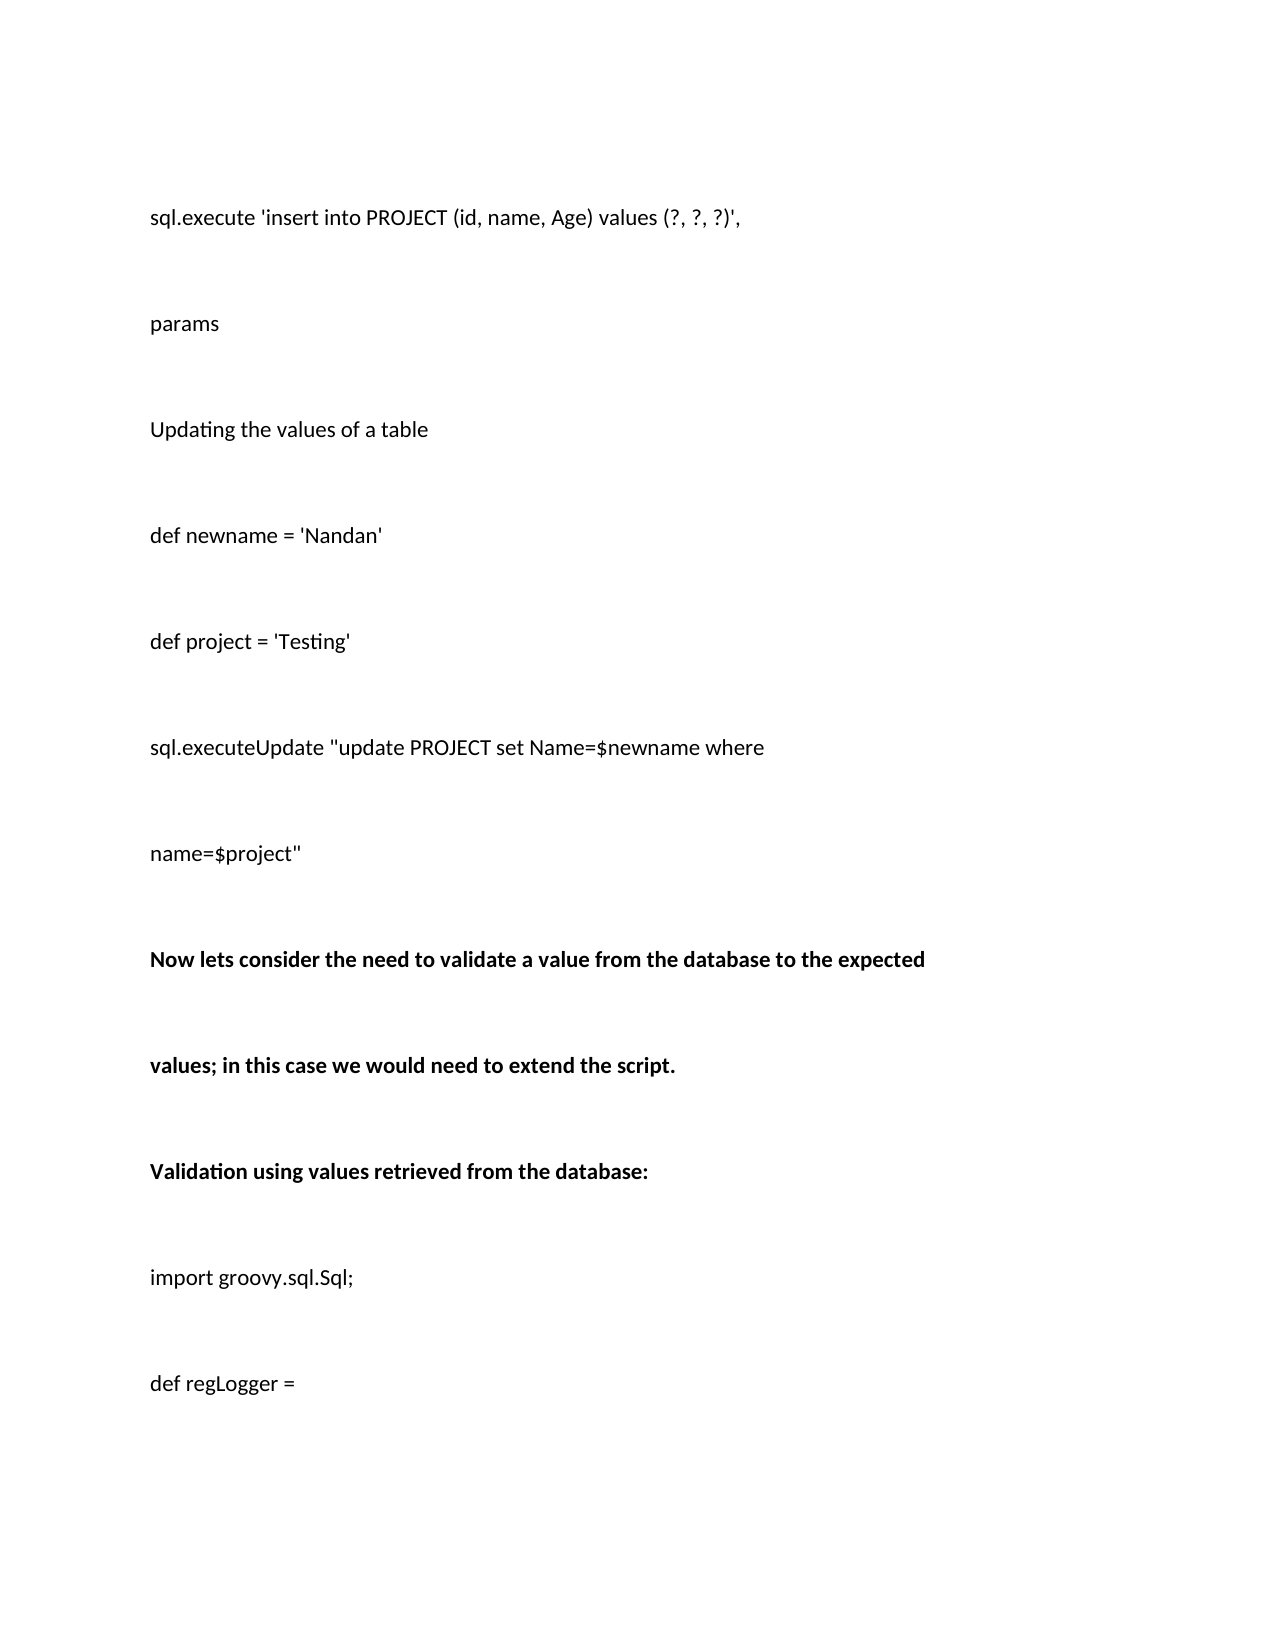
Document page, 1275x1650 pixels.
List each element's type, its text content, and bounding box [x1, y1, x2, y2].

text Validation using values retrieved from the database: [150, 1157, 1125, 1185]
text sql.executeUpdate "update PROJECT set Name=$newname where [150, 733, 1125, 761]
text def project = 'Testing' [150, 627, 1125, 655]
text params [150, 309, 1125, 337]
text Now lets consider the need to validate a value from the database to the expected [150, 945, 1125, 973]
text values; in this case we would need to extend the script. [150, 1051, 1125, 1079]
text import groovy.sql.Sql; [150, 1263, 1125, 1291]
text Updating the values of a table [150, 415, 1125, 443]
text def regLogger = [150, 1369, 1125, 1397]
text sql.execute 'insert into PROJECT (id, name, Age) values (?, ?, ?)', [150, 203, 1125, 231]
text name=$project" [150, 839, 1125, 867]
text def newname = 'Nandan' [150, 521, 1125, 549]
